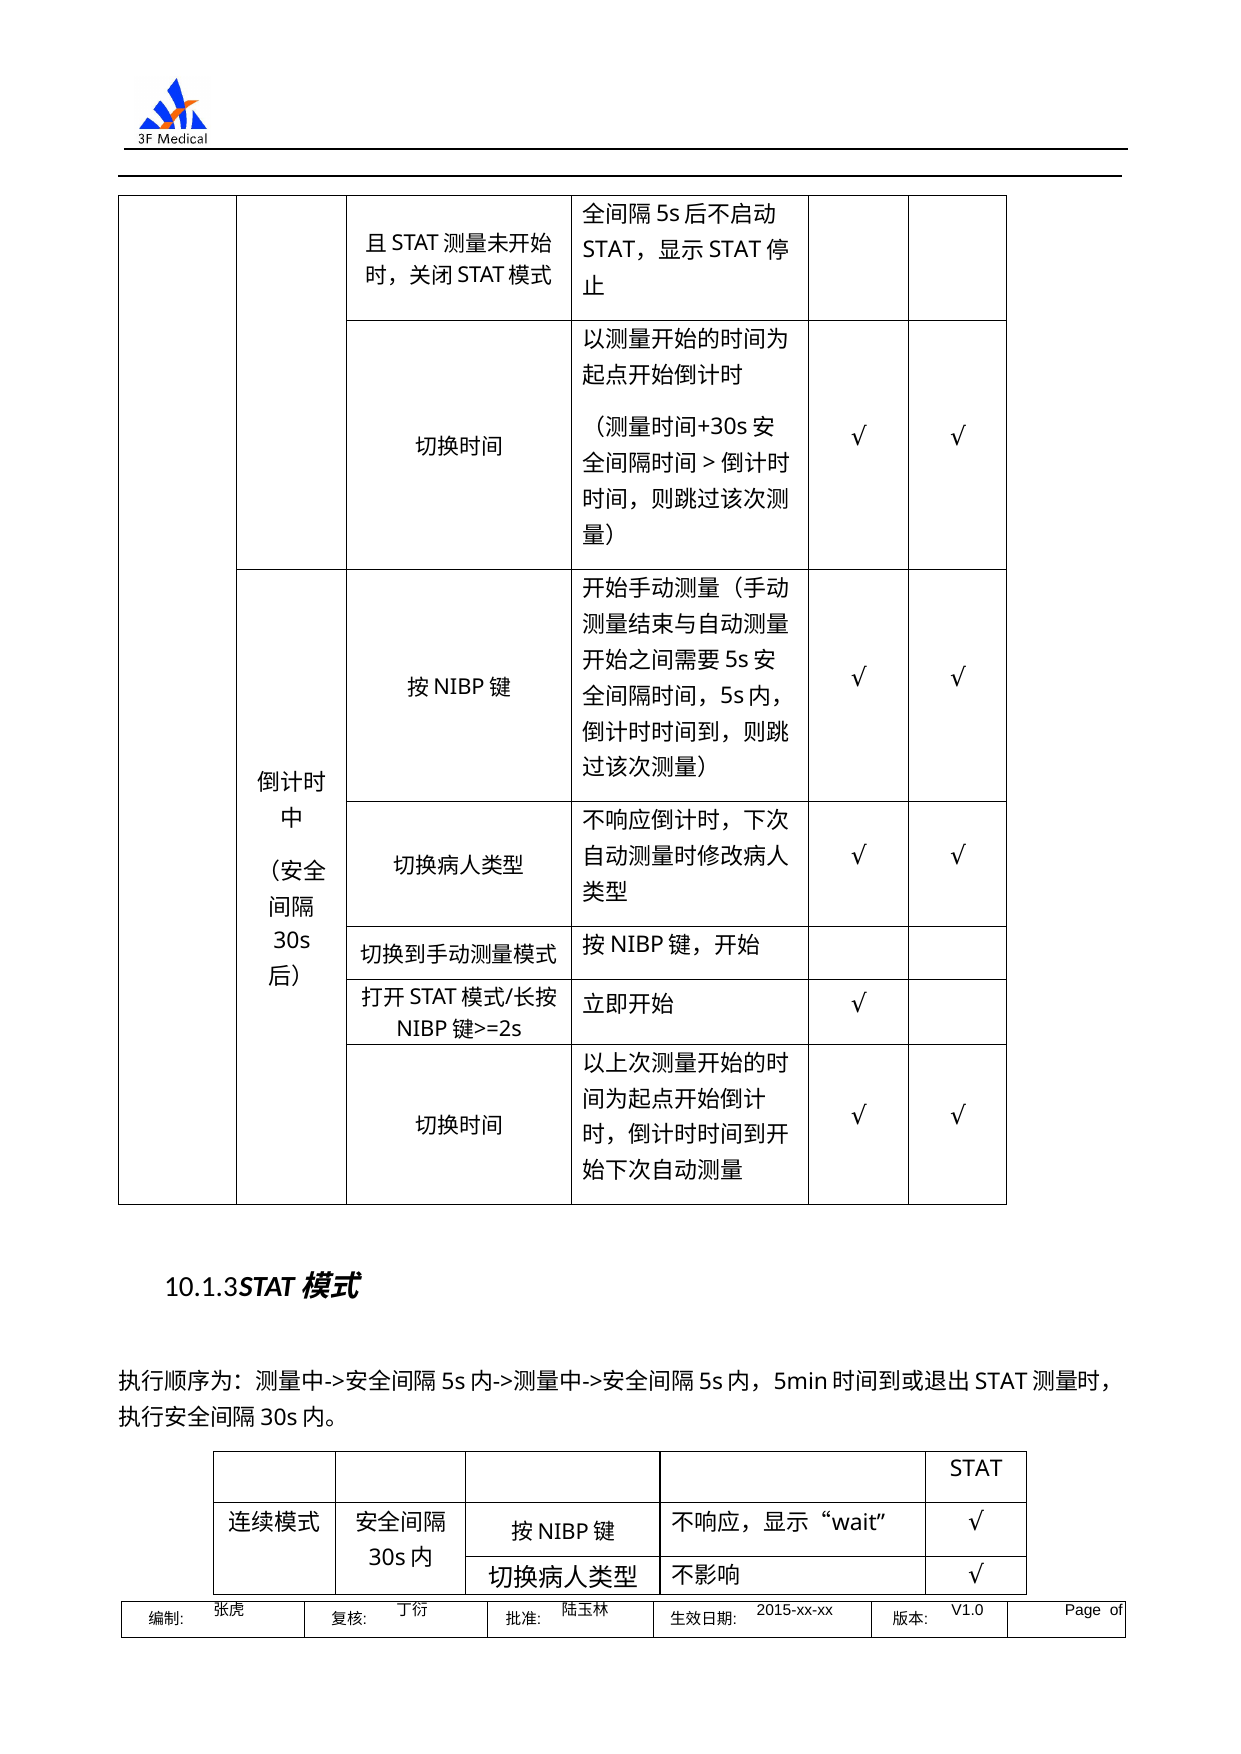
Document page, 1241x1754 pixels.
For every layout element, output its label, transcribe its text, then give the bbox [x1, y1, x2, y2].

table_cell √ [809, 321, 908, 569]
table_header [466, 1452, 659, 1502]
text 执行顺序为：测量中->安全间隔5s内->测量中->安全间隔5s内，5min时间到或退出STAT测量时，执行安全间隔30s内。 [118, 1363, 1122, 1432]
table_cell 手动测量的安全间隔5s内打开STAT模式且STAT测量未开始时，关闭STAT模式 [347, 196, 571, 320]
table_header STAT [926, 1452, 1026, 1502]
table_cell √ [809, 1045, 908, 1204]
table_cell 打开STAT模式/长按NIBP键>=2s [347, 980, 571, 1044]
table_cell 切换时间 [347, 1045, 571, 1204]
table_cell X [909, 196, 1006, 320]
table_cell 以上次测量开始的时间为起点开始倒计时，倒计时时间到开始下次自动测量 [572, 1045, 808, 1204]
table_cell 按NIBP键，开始 [572, 927, 808, 979]
table_cell 切换病人类型 [347, 802, 571, 926]
table_cell 不响应倒计时，下次自动测量时修改病人类型 [572, 802, 808, 926]
table_cell 倒计时中 （安全间隔30s后） [237, 570, 346, 1204]
table_cell √ [909, 321, 1006, 569]
table_cell √ [809, 980, 908, 1044]
table_cell √ [926, 1557, 1026, 1593]
table_cell 连续模式 [214, 1503, 335, 1593]
table_cell √ [926, 1503, 1026, 1556]
table_cell 切换到手动测量模式 [347, 927, 571, 979]
table_cell [909, 980, 1006, 1044]
table_cell 不影响 [661, 1557, 925, 1593]
table_cell 切换时间 [347, 321, 571, 569]
table_cell 退出STAT模式，安全间隔5s后不启动STAT，显示STAT停止 [572, 196, 808, 320]
table_cell √ [909, 570, 1006, 801]
table_cell 以测量开始的时间为起点开始倒计时 （测量时间+30s安全间隔时间 > 倒计时时间，则跳过该次测量） [572, 321, 808, 569]
table_header [661, 1452, 925, 1502]
table_cell 开始手动测量（手动测量结束与自动测量开始之间需要5s安全间隔时间，5s内，倒计时时间到，则跳过该次测量） [572, 570, 808, 801]
table_cell 切换病人类型 [466, 1557, 659, 1593]
table_cell 安全间隔30s内 [336, 1503, 465, 1593]
table_cell 按NIBP键 [466, 1503, 659, 1556]
table_cell √ [809, 802, 908, 926]
table_header [214, 1452, 335, 1502]
subtitle STAT模式 [164, 1262, 1122, 1305]
table_cell 立即开始 [572, 980, 808, 1044]
table_cell [909, 927, 1006, 979]
table_cell 不响应，显示“wait” [661, 1503, 925, 1556]
table_cell √ [809, 570, 908, 801]
table_cell √ [909, 802, 1006, 926]
table_cell [809, 927, 908, 979]
table_cell √ [809, 196, 908, 320]
table_header [336, 1452, 465, 1502]
table_cell 按NIBP键 [347, 570, 571, 801]
picture [133, 76, 212, 146]
table_cell √ [909, 1045, 1006, 1204]
